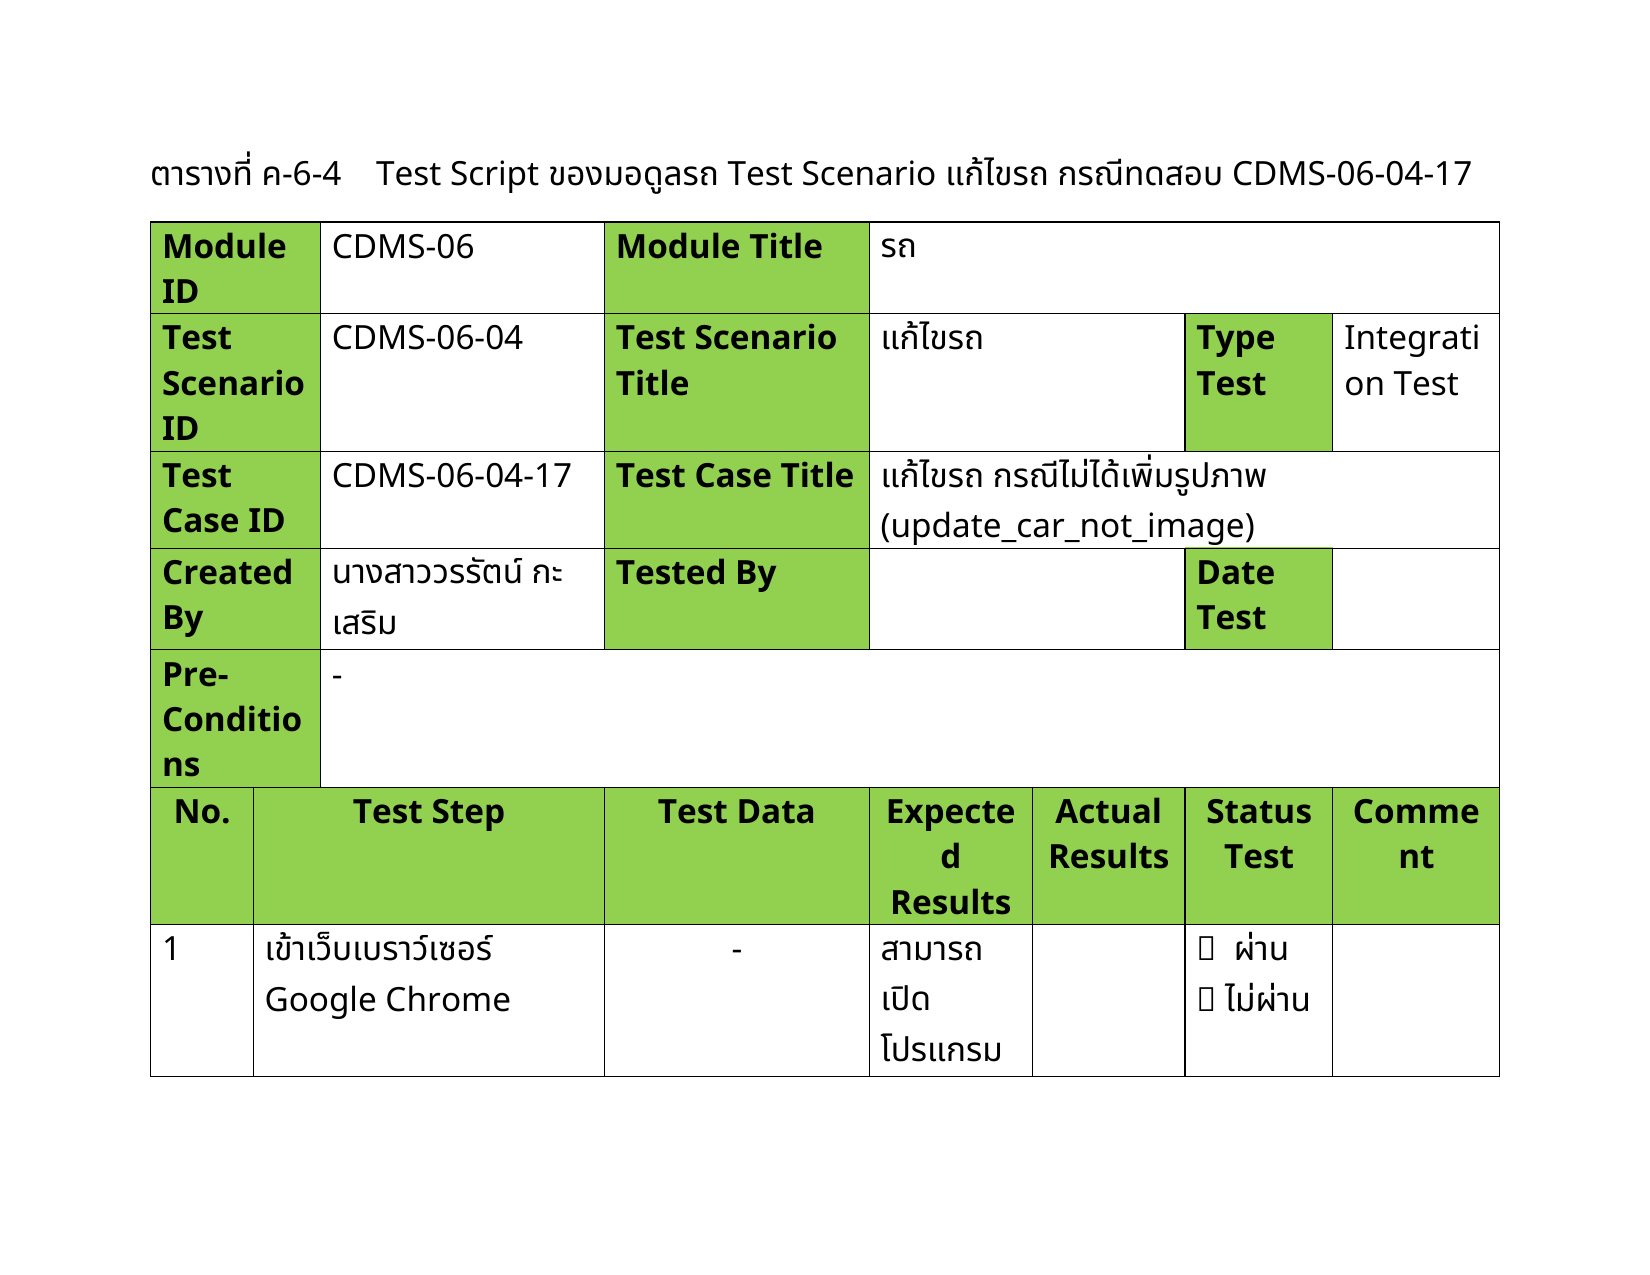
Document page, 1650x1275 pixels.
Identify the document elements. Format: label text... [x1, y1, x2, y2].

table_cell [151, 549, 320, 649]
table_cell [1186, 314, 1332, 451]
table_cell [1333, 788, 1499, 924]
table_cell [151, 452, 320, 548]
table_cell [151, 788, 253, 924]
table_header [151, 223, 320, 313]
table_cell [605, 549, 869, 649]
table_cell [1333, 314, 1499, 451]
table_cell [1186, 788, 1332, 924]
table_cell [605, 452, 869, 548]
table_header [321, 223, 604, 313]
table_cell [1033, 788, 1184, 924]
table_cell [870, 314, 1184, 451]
text ตารางที่ ค-6-4 Test Script ของมอดูลรถ Test Scenario แก้ไขรถ กรณีทดสอบ CDMS-06-04-17 [150, 150, 1500, 201]
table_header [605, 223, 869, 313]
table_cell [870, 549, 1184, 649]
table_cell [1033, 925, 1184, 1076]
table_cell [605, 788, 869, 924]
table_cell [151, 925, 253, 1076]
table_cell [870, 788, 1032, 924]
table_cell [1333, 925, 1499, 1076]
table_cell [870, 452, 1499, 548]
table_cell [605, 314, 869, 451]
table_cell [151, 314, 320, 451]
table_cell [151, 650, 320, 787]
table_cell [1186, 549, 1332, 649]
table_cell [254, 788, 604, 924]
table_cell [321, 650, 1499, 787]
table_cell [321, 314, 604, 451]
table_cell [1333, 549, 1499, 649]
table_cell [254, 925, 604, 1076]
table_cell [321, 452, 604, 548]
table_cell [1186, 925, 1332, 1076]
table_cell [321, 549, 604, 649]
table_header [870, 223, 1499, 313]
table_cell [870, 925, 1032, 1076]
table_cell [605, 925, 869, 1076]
